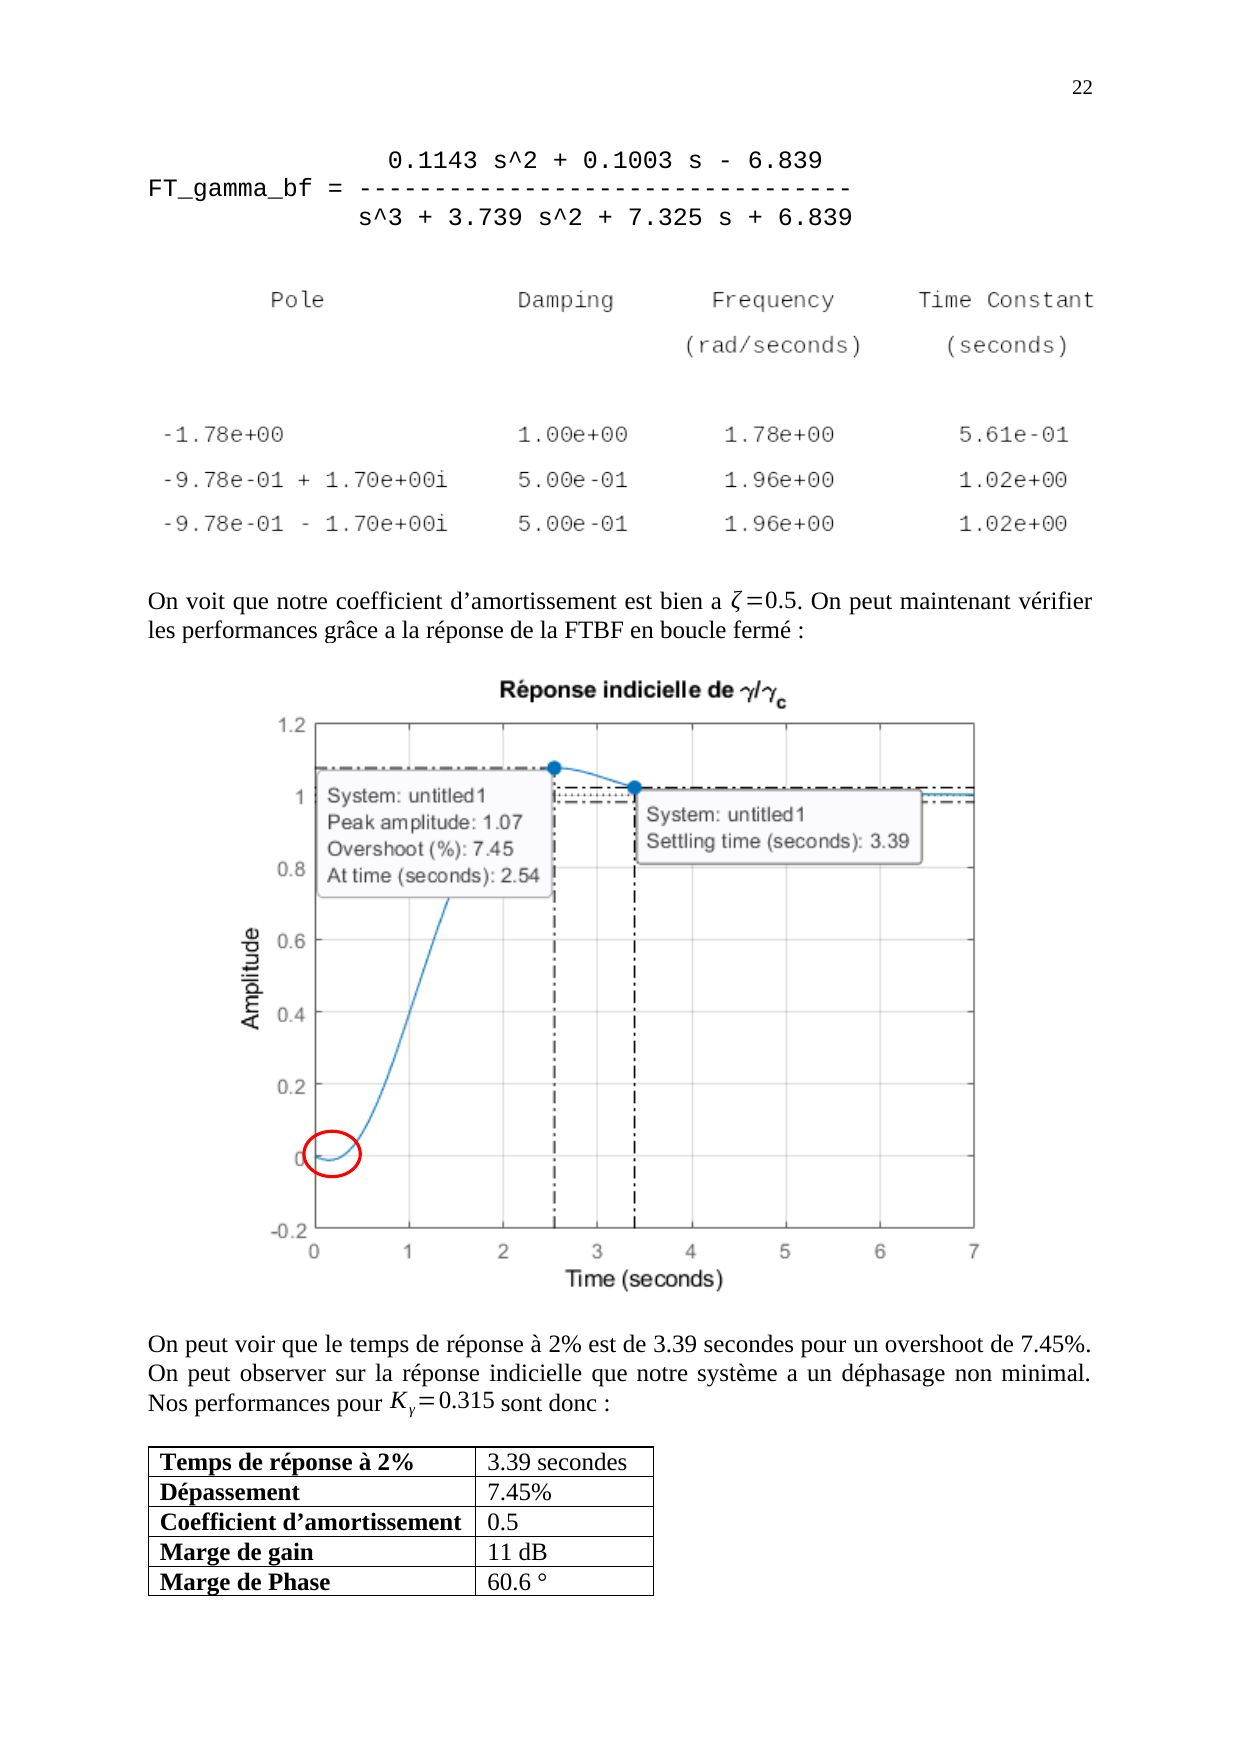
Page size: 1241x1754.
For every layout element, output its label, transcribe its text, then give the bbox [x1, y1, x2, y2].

table_cell 0.5 [476, 1507, 653, 1536]
text FT_gamma_bf = --------------------------------- [148, 176, 1092, 204]
table_cell 11 dB [476, 1537, 653, 1566]
text On voit que notre coefficient d’amortissement est bien a . On peut maintenant vérifier les performances grâce a la réponse de la FTBF en boucle fermé : [148, 586, 1092, 644]
table_cell 7.45% [476, 1477, 653, 1506]
text s^3 + 3.739 s^2 + 7.325 s + 6.839 [148, 204, 1092, 233]
table_header 3.39 secondes [476, 1448, 653, 1476]
table_cell Marge de Phase [149, 1567, 475, 1595]
table_cell Dépassement [149, 1477, 475, 1506]
table_cell Coefficient d’amortissement [149, 1507, 475, 1536]
text 0.1143 s^2 + 0.1003 s - 6.839 [148, 148, 1092, 176]
text On peut voir que le temps de réponse à 2% est de 3.39 secondes pour un overshoot de 7.45%. On peut observer sur la réponse indicielle que notre système a un déphasage non minimal. Nos performances pour sont donc : [148, 1329, 1092, 1418]
picture [182, 643, 1058, 1301]
table_header Temps de réponse à 2% [149, 1448, 475, 1476]
table_cell Marge de gain [149, 1537, 475, 1566]
table_cell 60.6 ° [476, 1567, 653, 1595]
